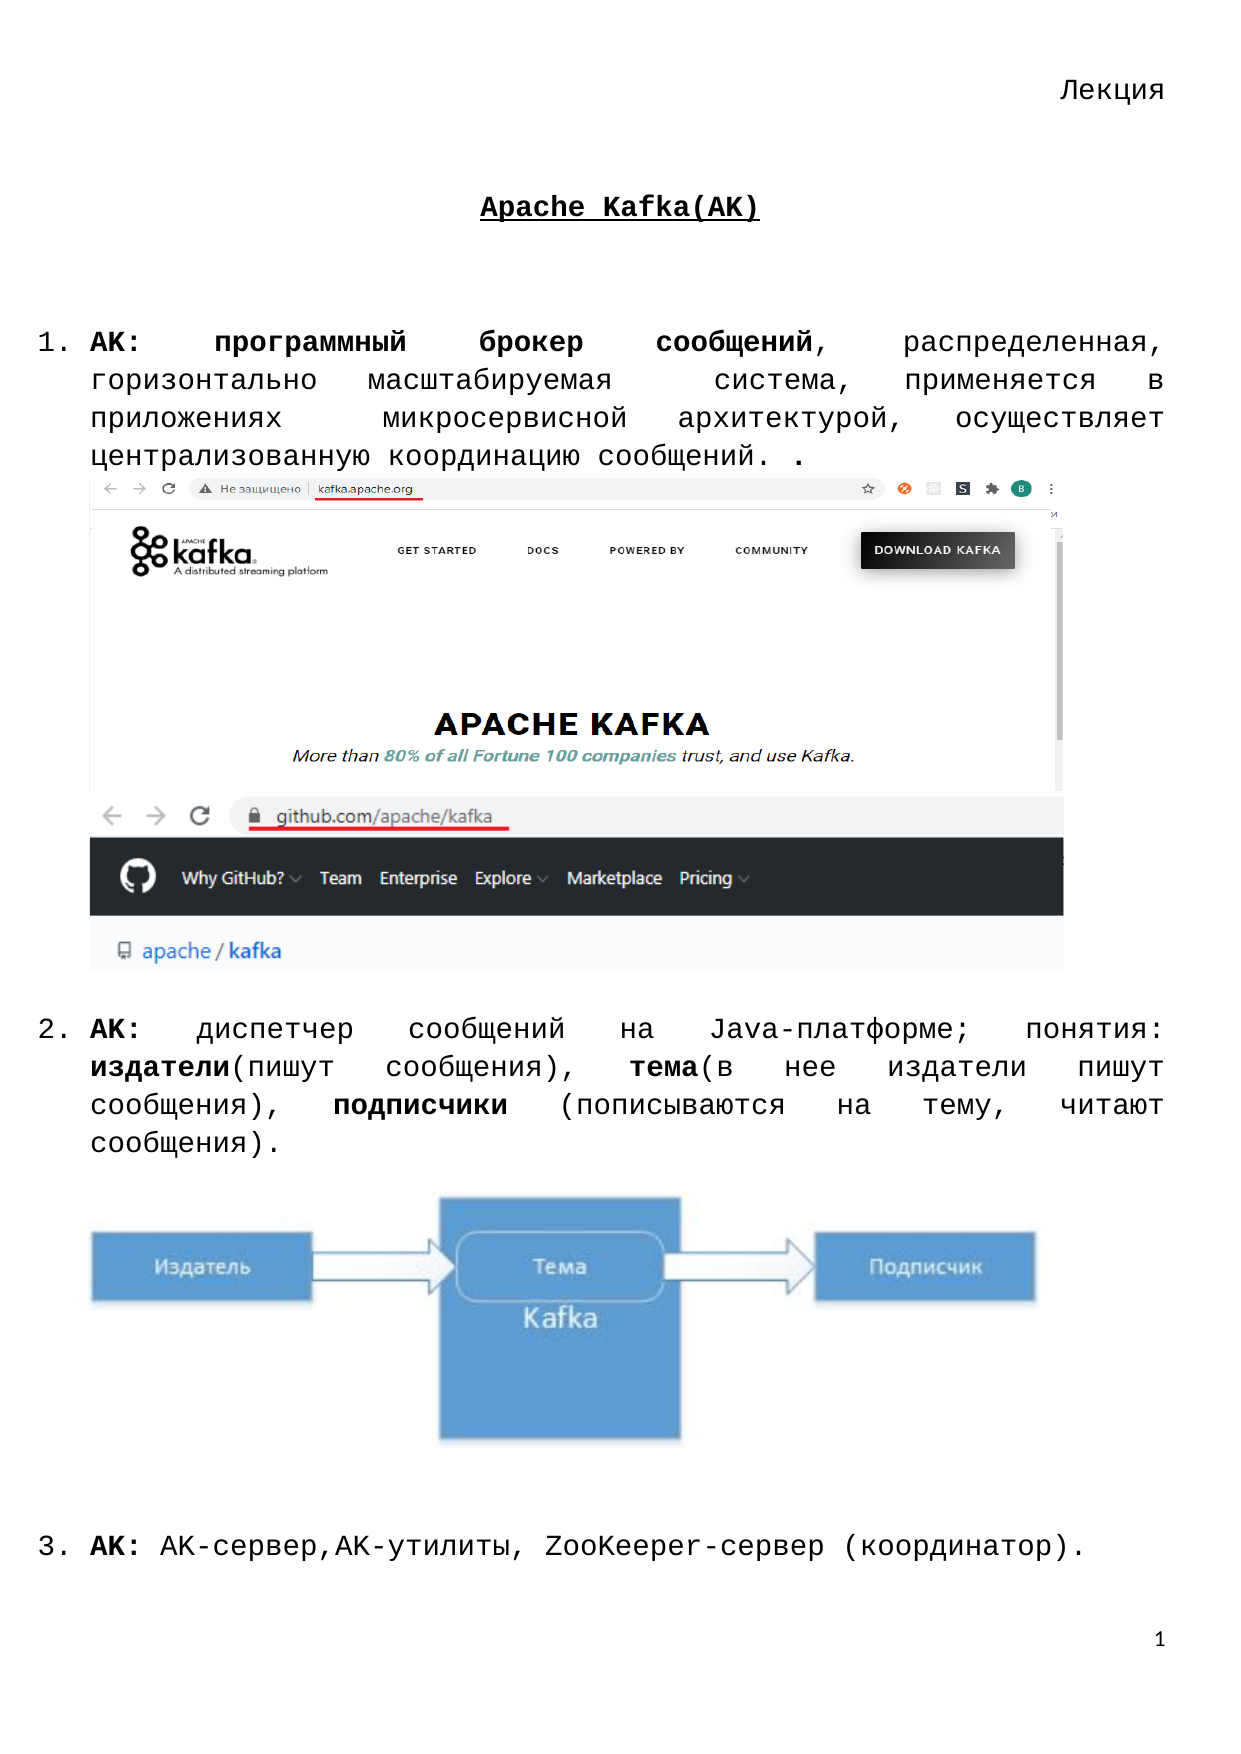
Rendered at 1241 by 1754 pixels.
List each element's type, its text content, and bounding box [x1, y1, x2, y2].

text Лекция [75, 75, 1165, 108]
list AK: диспетчер сообщений на Java-платформе; понятия: издатели(пишут сообщения), тема(в нее издатели пишут сообщения), подписчики (пописываются на тему, читают сообщения). [90, 1014, 1165, 1161]
list AK: программный брокер сообщений, распределенная, горизонтально масштабируемая система, применяется в приложениях микросервисной архитектурой, осуществляет централизованную координацию сообщений. . [90, 327, 1165, 474]
picture [89, 478, 1063, 791]
picture [89, 794, 1065, 972]
list AK: AK-сервер,AK-утилиты, ZooKeeper-сервер (координатор). [90, 1531, 1165, 1564]
picture [75, 1186, 1050, 1448]
text Apache Kafka(AK) [75, 192, 1165, 226]
